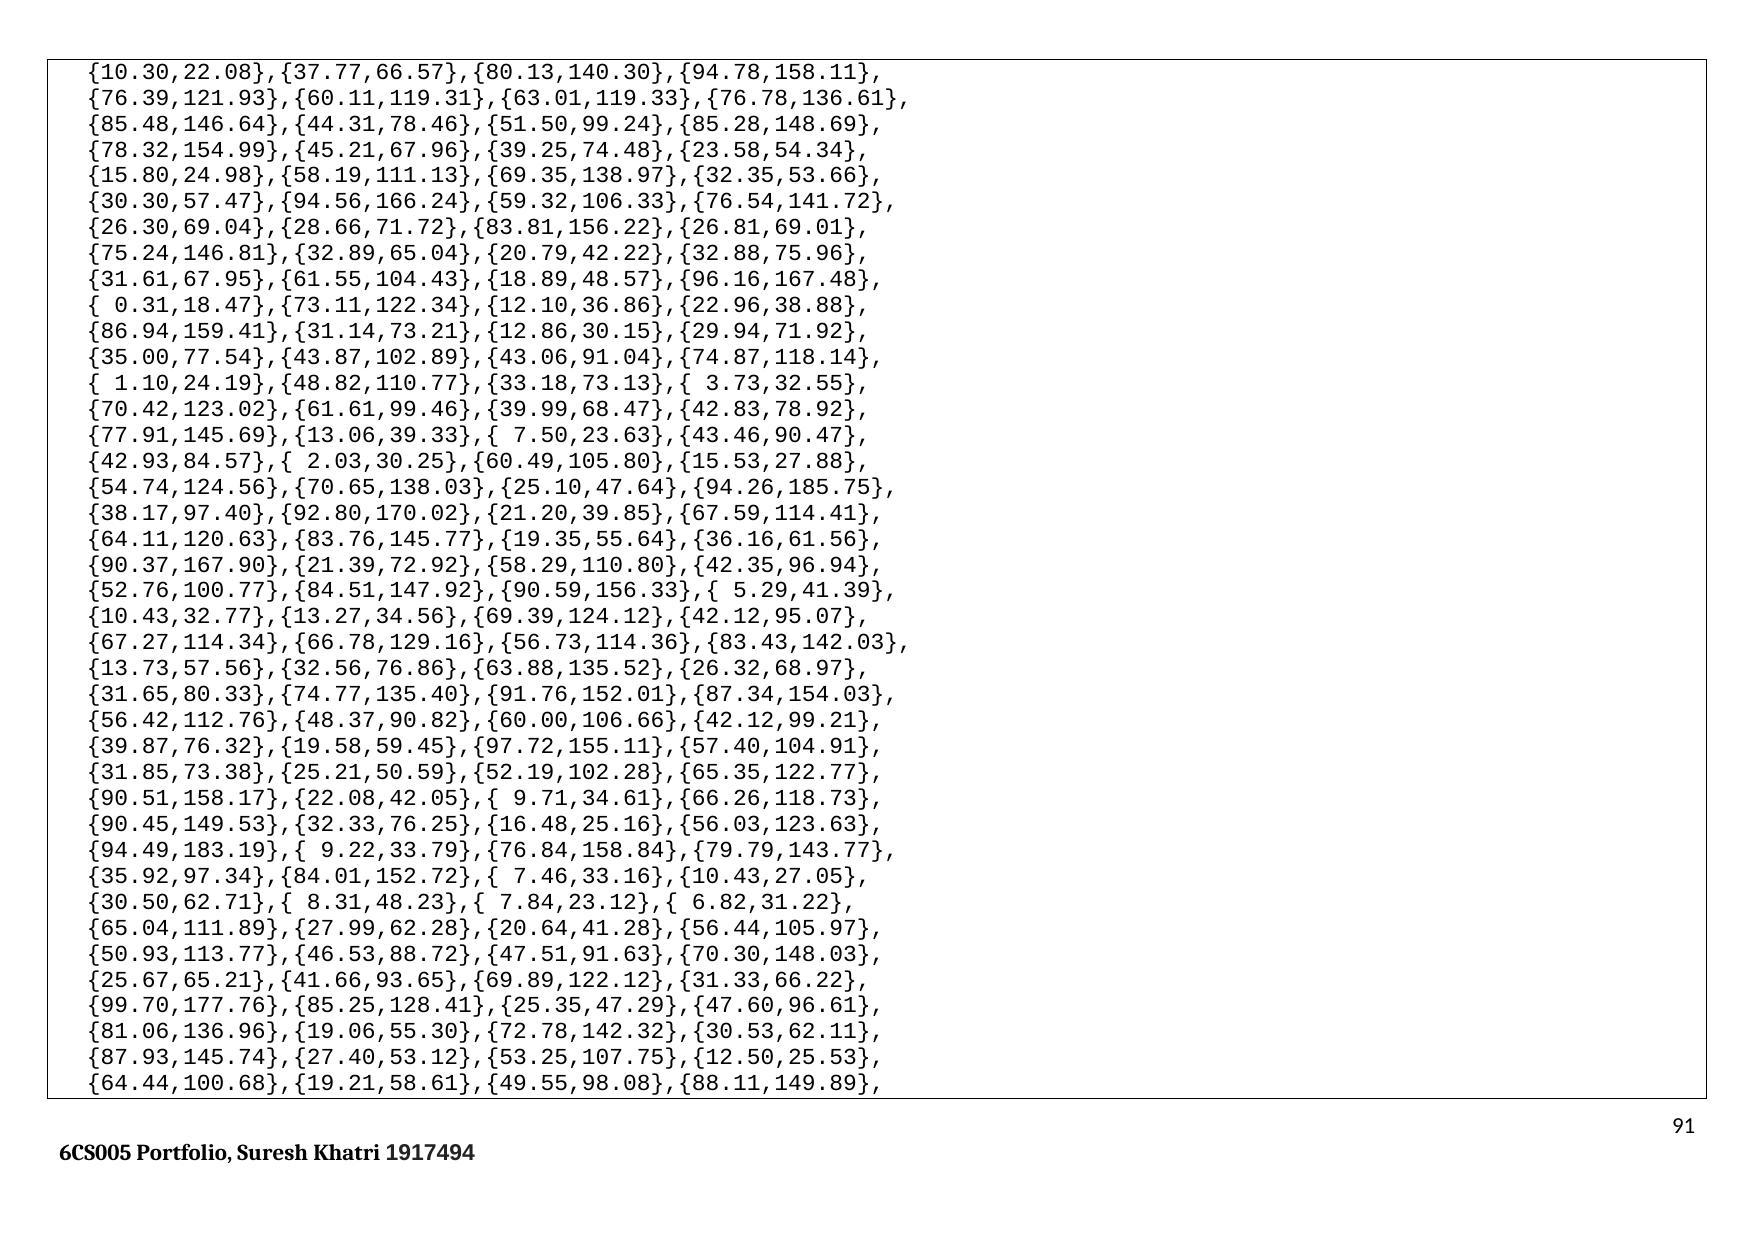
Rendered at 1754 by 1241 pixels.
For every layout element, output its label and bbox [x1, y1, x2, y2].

table_header [48, 60, 1706, 1098]
